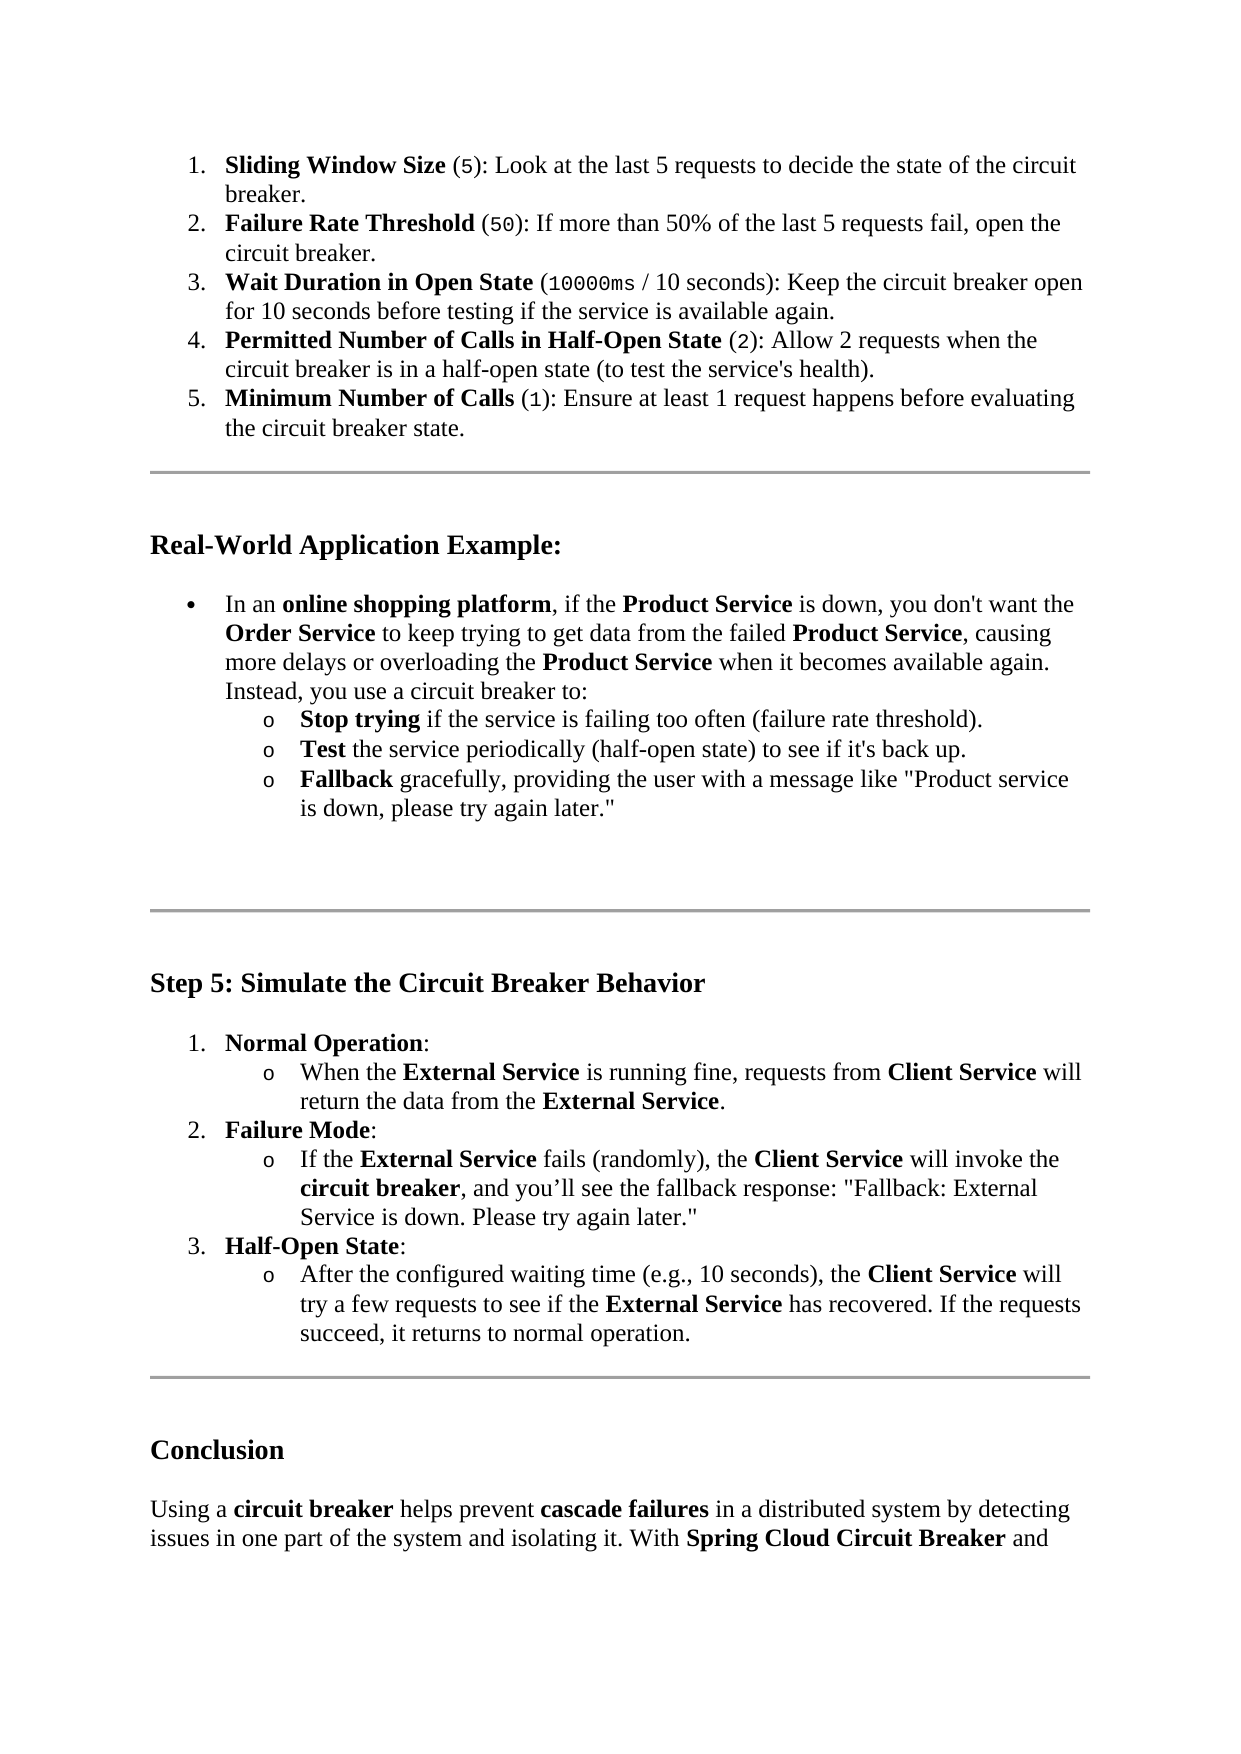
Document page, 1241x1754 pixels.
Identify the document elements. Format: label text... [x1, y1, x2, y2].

text Real-World Application Example: [150, 528, 1090, 560]
list Wait Duration in Open State (10000ms / 10 seconds): Keep the circuit breaker open for 10 seconds before testing if the service is available again. [187, 267, 1090, 325]
list Fallback gracefully, providing the user with a message like "Product service is down, please try again later." [262, 764, 1090, 822]
list Failure Mode: [187, 1115, 1090, 1144]
list Failure Rate Threshold (50): If more than 50% of the last 5 requests fail, open the circuit breaker. [187, 208, 1090, 267]
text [150, 1494, 1090, 1552]
list Sliding Window Size (5): Look at the last 5 requests to decide the state of the circuit breaker. [187, 150, 1090, 208]
text Step 5: Simulate the Circuit Breaker Behavior [150, 966, 1090, 999]
list If the External Service fails (randomly), the Client Service will invoke the circuit breaker, and you’ll see the fallback response: "Fallback: External Service is down. Please try again later." [262, 1144, 1090, 1231]
list After the configured waiting time (e.g., 10 seconds), the Client Service will try a few requests to see if the External Service has recovered. If the requests succeed, it returns to normal operation. [262, 1259, 1090, 1347]
list Half-Open State: [187, 1231, 1090, 1259]
list In an online shopping platform, if the Product Service is down, you don't want the Order Service to keep trying to get data from the failed Product Service, causing more delays or overloading the Product Service when it becomes available again. Instead, you use a circuit breaker to: [187, 589, 1090, 704]
list Minimum Number of Calls (1): Ensure at least 1 request happens before evaluating the circuit breaker state. [187, 383, 1090, 442]
text Conclusion [150, 1433, 1090, 1465]
list Stop trying if the service is failing too often (failure rate threshold). [262, 704, 1090, 734]
list Test the service periodically (half-open state) to see if it's back up. [262, 734, 1090, 764]
list Permitted Number of Calls in Half-Open State (2): Allow 2 requests when the circuit breaker is in a half-open state (to test the service's health). [187, 325, 1090, 383]
list When the External Service is running fine, requests from Client Service will return the data from the External Service. [262, 1057, 1090, 1115]
list Normal Operation: [187, 1028, 1090, 1057]
